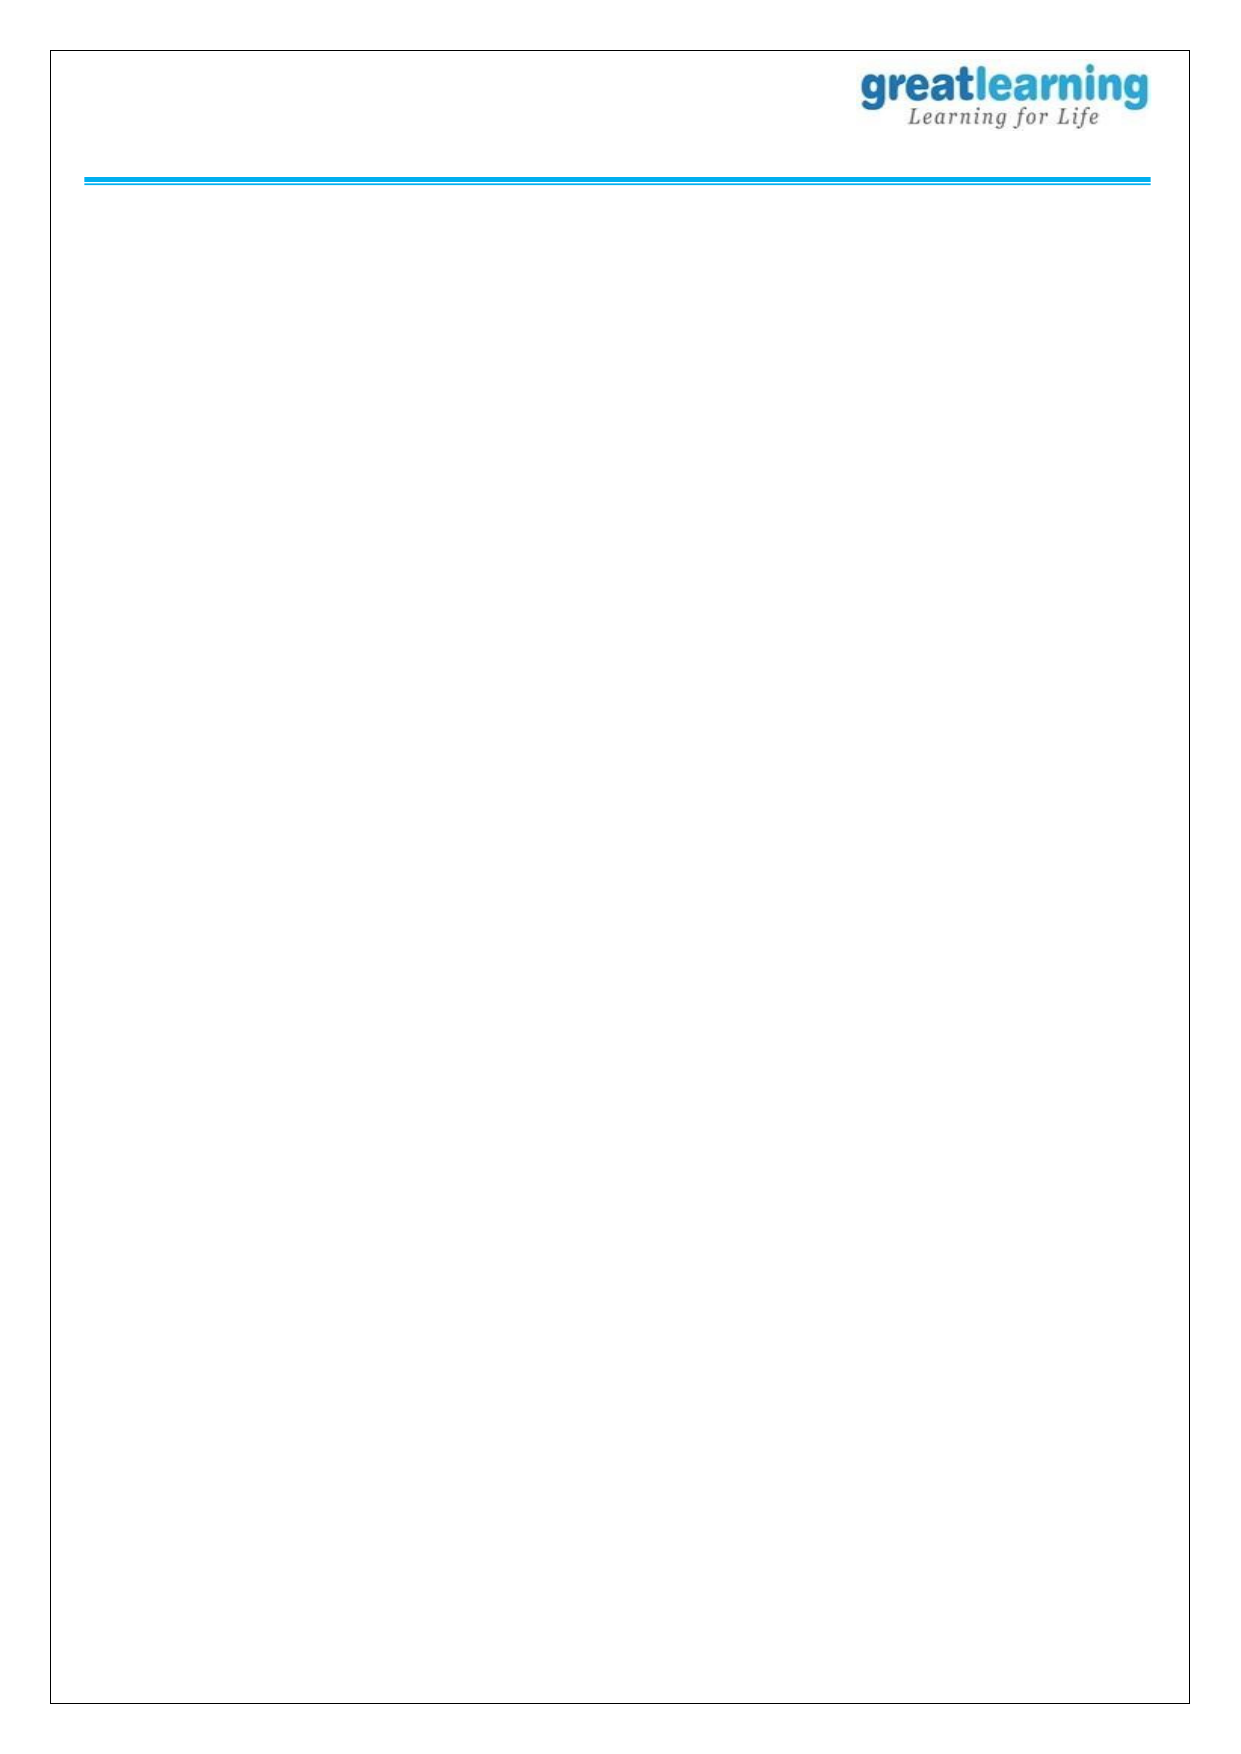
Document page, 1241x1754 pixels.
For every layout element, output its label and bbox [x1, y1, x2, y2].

picture [856, 59, 1152, 131]
